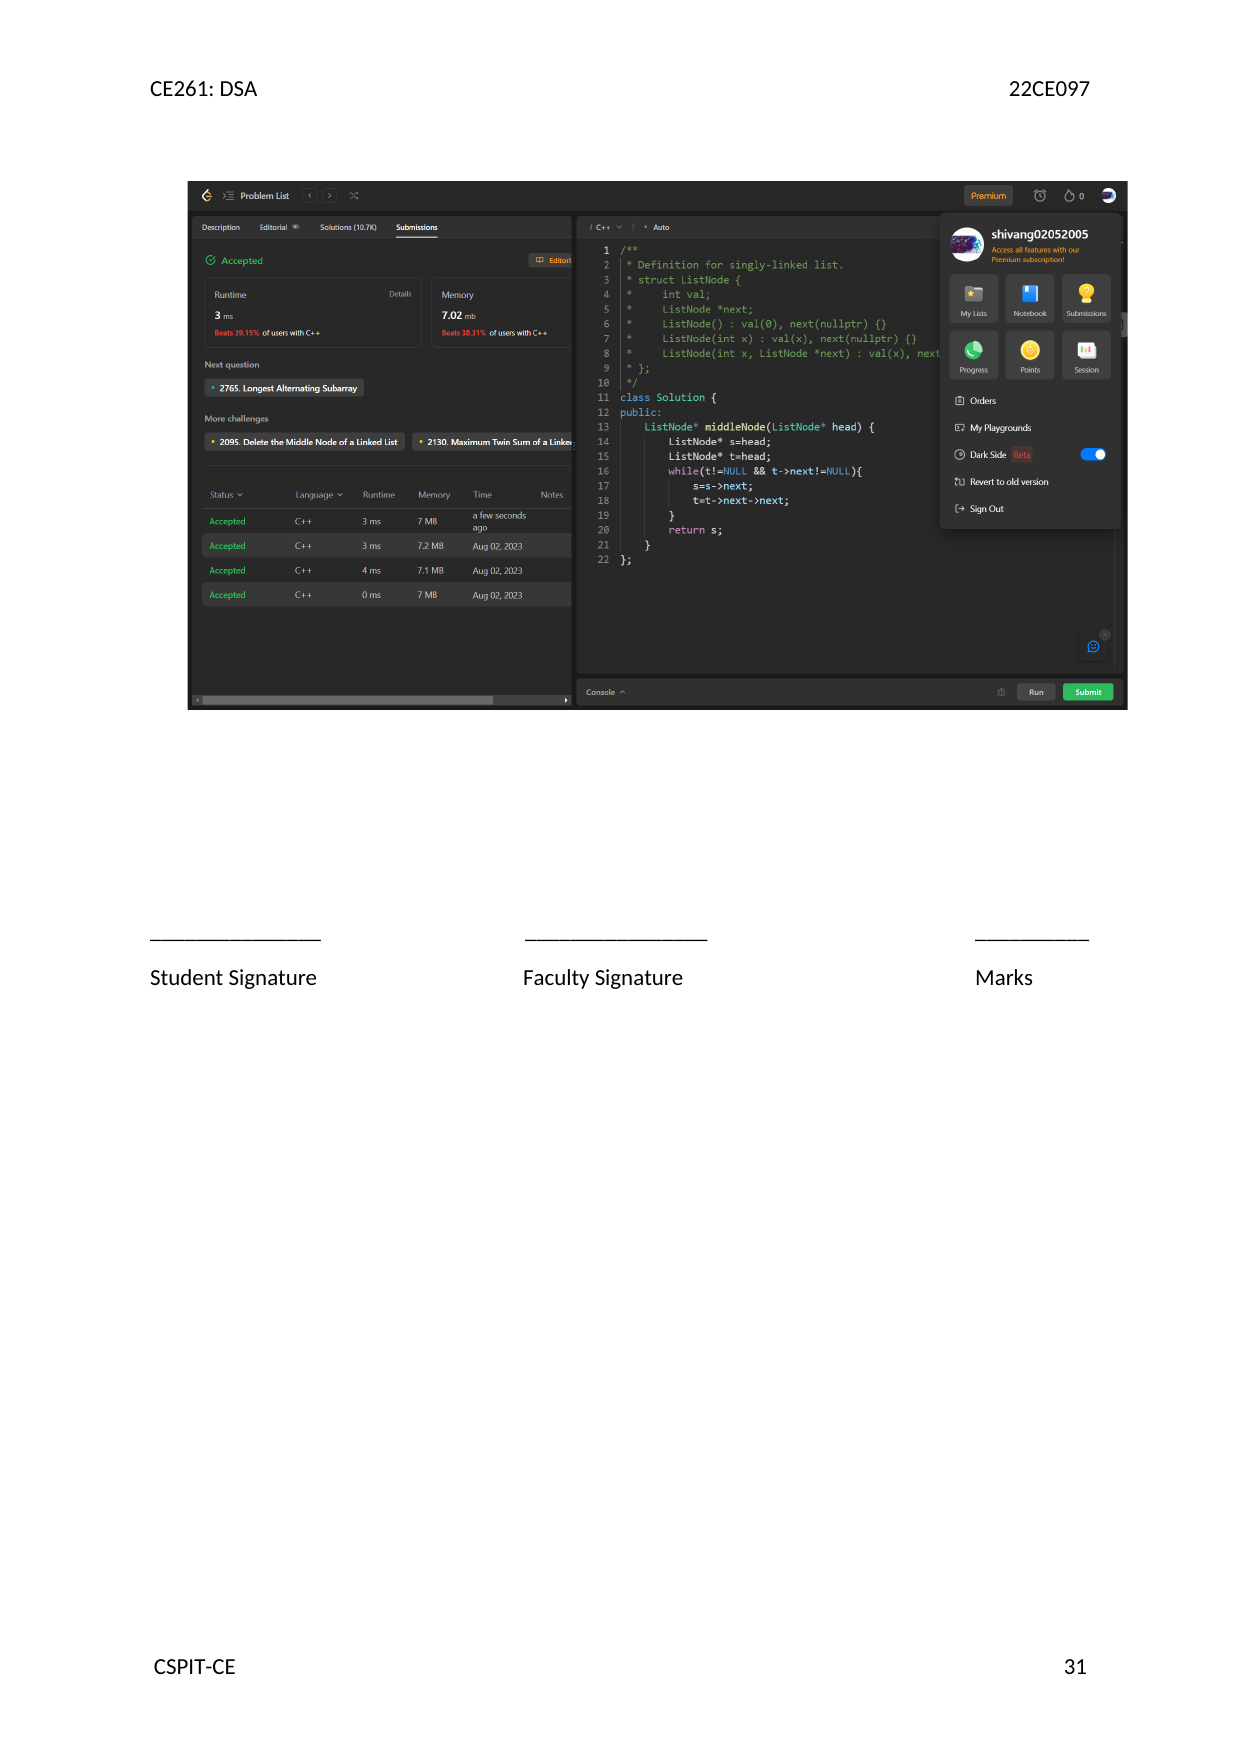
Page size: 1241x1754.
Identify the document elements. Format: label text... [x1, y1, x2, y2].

picture [187, 181, 1128, 710]
text _______________ ________________ __________ [150, 916, 1090, 944]
text Student Signature Faculty Signature Marks [150, 963, 1090, 991]
